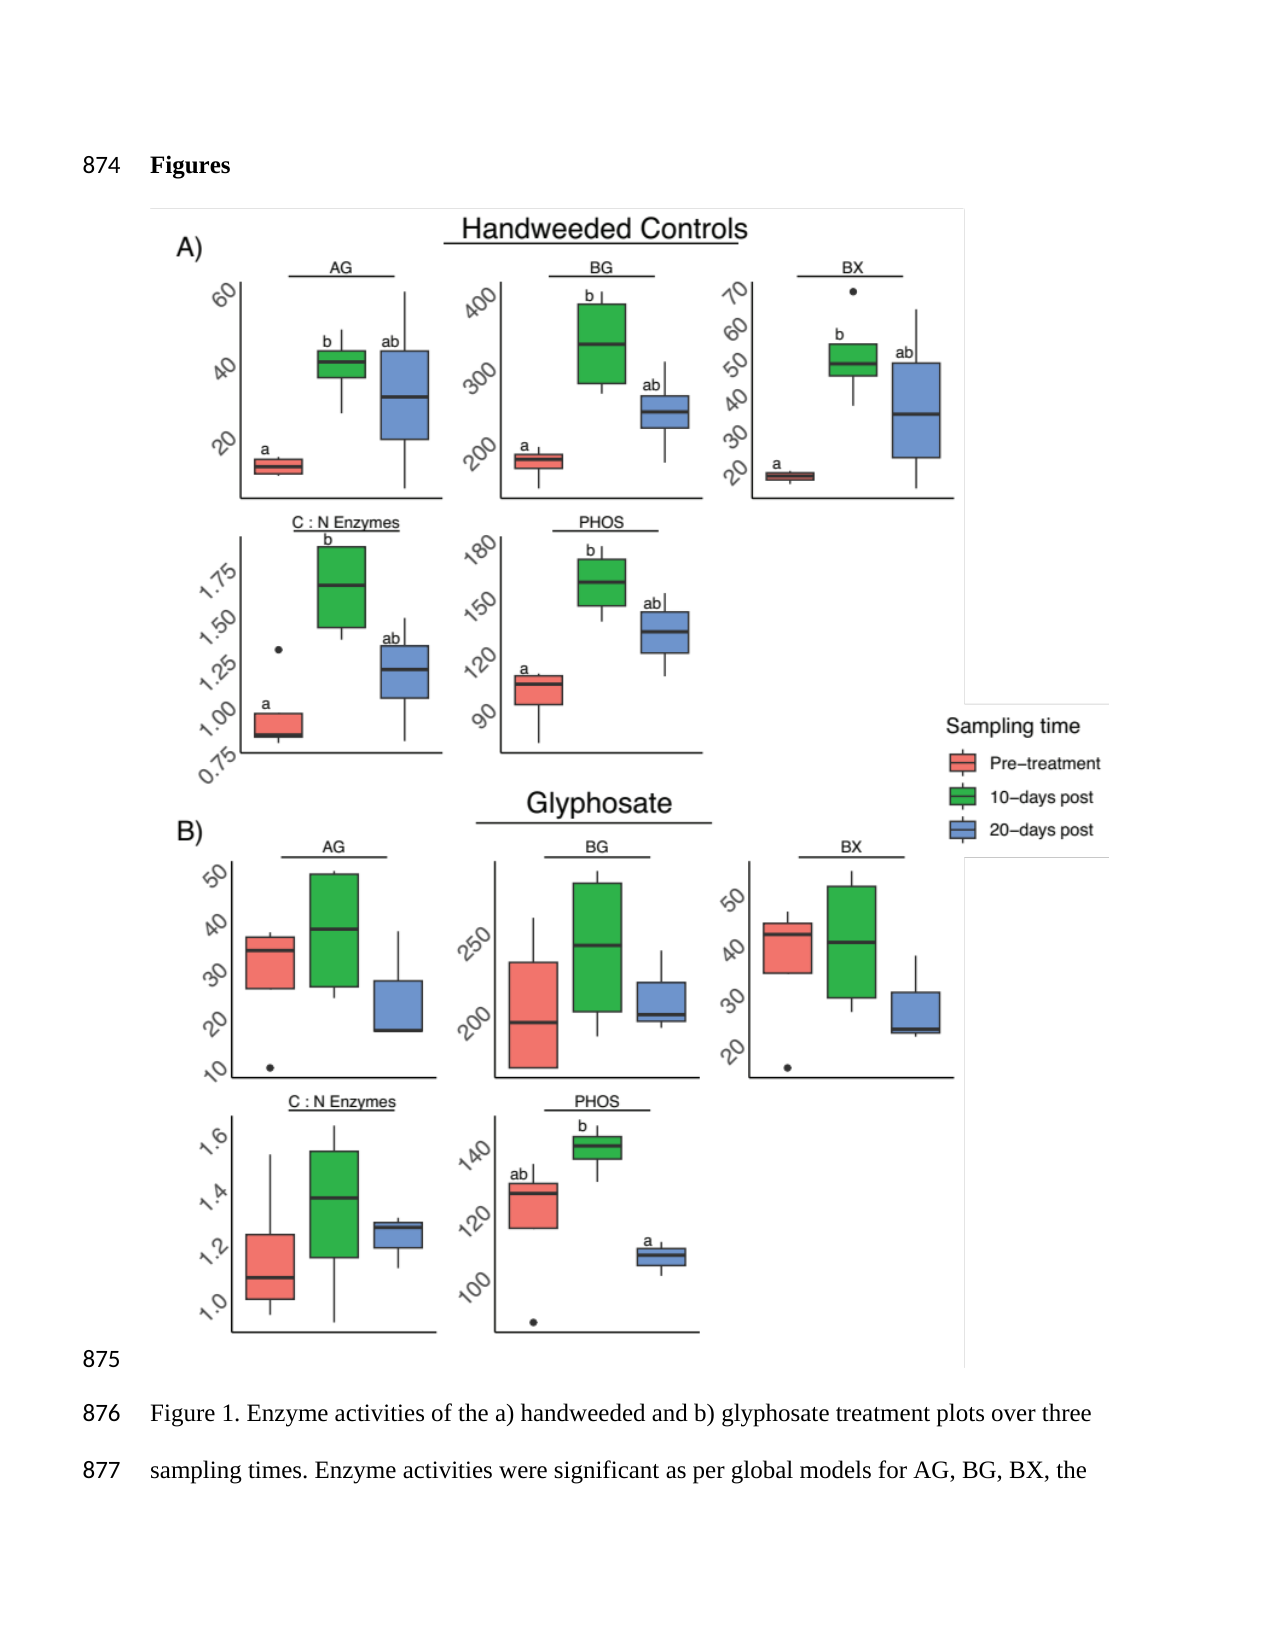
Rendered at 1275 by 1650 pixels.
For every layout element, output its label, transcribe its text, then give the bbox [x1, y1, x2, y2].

text Figures [150, 150, 1125, 179]
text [150, 1398, 1125, 1484]
